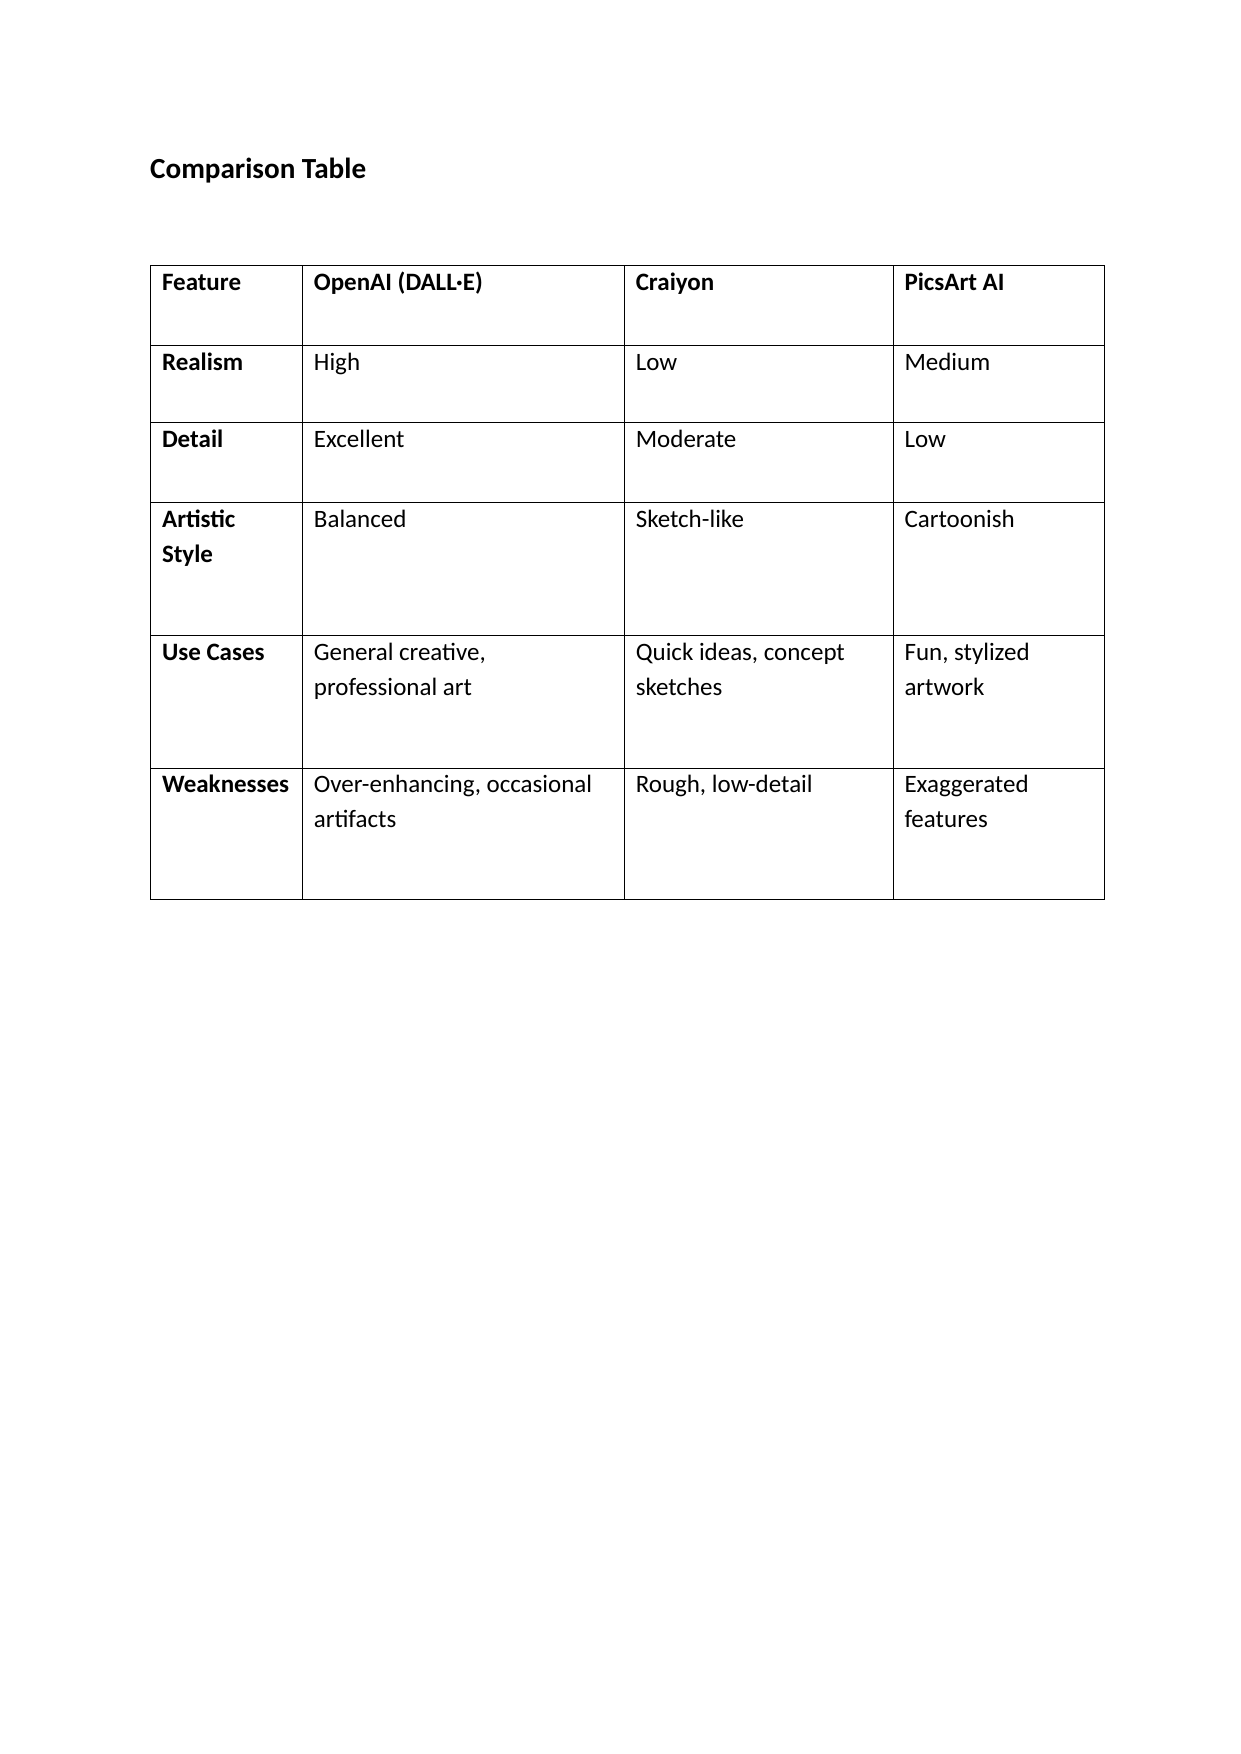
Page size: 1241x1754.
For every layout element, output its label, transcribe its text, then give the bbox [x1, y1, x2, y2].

table_cell Cartoonish [894, 503, 1104, 634]
table_cell Realism [151, 346, 302, 422]
table_cell Over-enhancing, occasional artifacts [303, 769, 624, 899]
table_cell Excellent [303, 423, 624, 502]
table_cell Detail [151, 423, 302, 502]
table_cell High [303, 346, 624, 422]
table_header OpenAI (DALL·E) [303, 266, 624, 344]
table_cell Medium [894, 346, 1104, 422]
table_cell General creative, professional art [303, 636, 624, 767]
table_header Craiyon [625, 266, 893, 344]
table_cell Balanced [303, 503, 624, 634]
table_cell Moderate [625, 423, 893, 502]
table_header PicsArt AI [894, 266, 1104, 344]
table_cell Low [625, 346, 893, 422]
table_cell Fun, stylized artwork [894, 636, 1104, 767]
table_cell Use Cases [151, 636, 302, 767]
table_cell Artistic Style [151, 503, 302, 634]
table_cell Low [894, 423, 1104, 502]
table_cell Rough, low-detail [625, 769, 893, 899]
table_cell Quick ideas, concept sketches [625, 636, 893, 767]
table_cell Sketch-like [625, 503, 893, 634]
table_cell Exaggerated features [894, 769, 1104, 899]
text Comparison Table [150, 150, 1090, 186]
table_header Feature [151, 266, 302, 344]
table_cell Weaknesses [151, 769, 302, 899]
